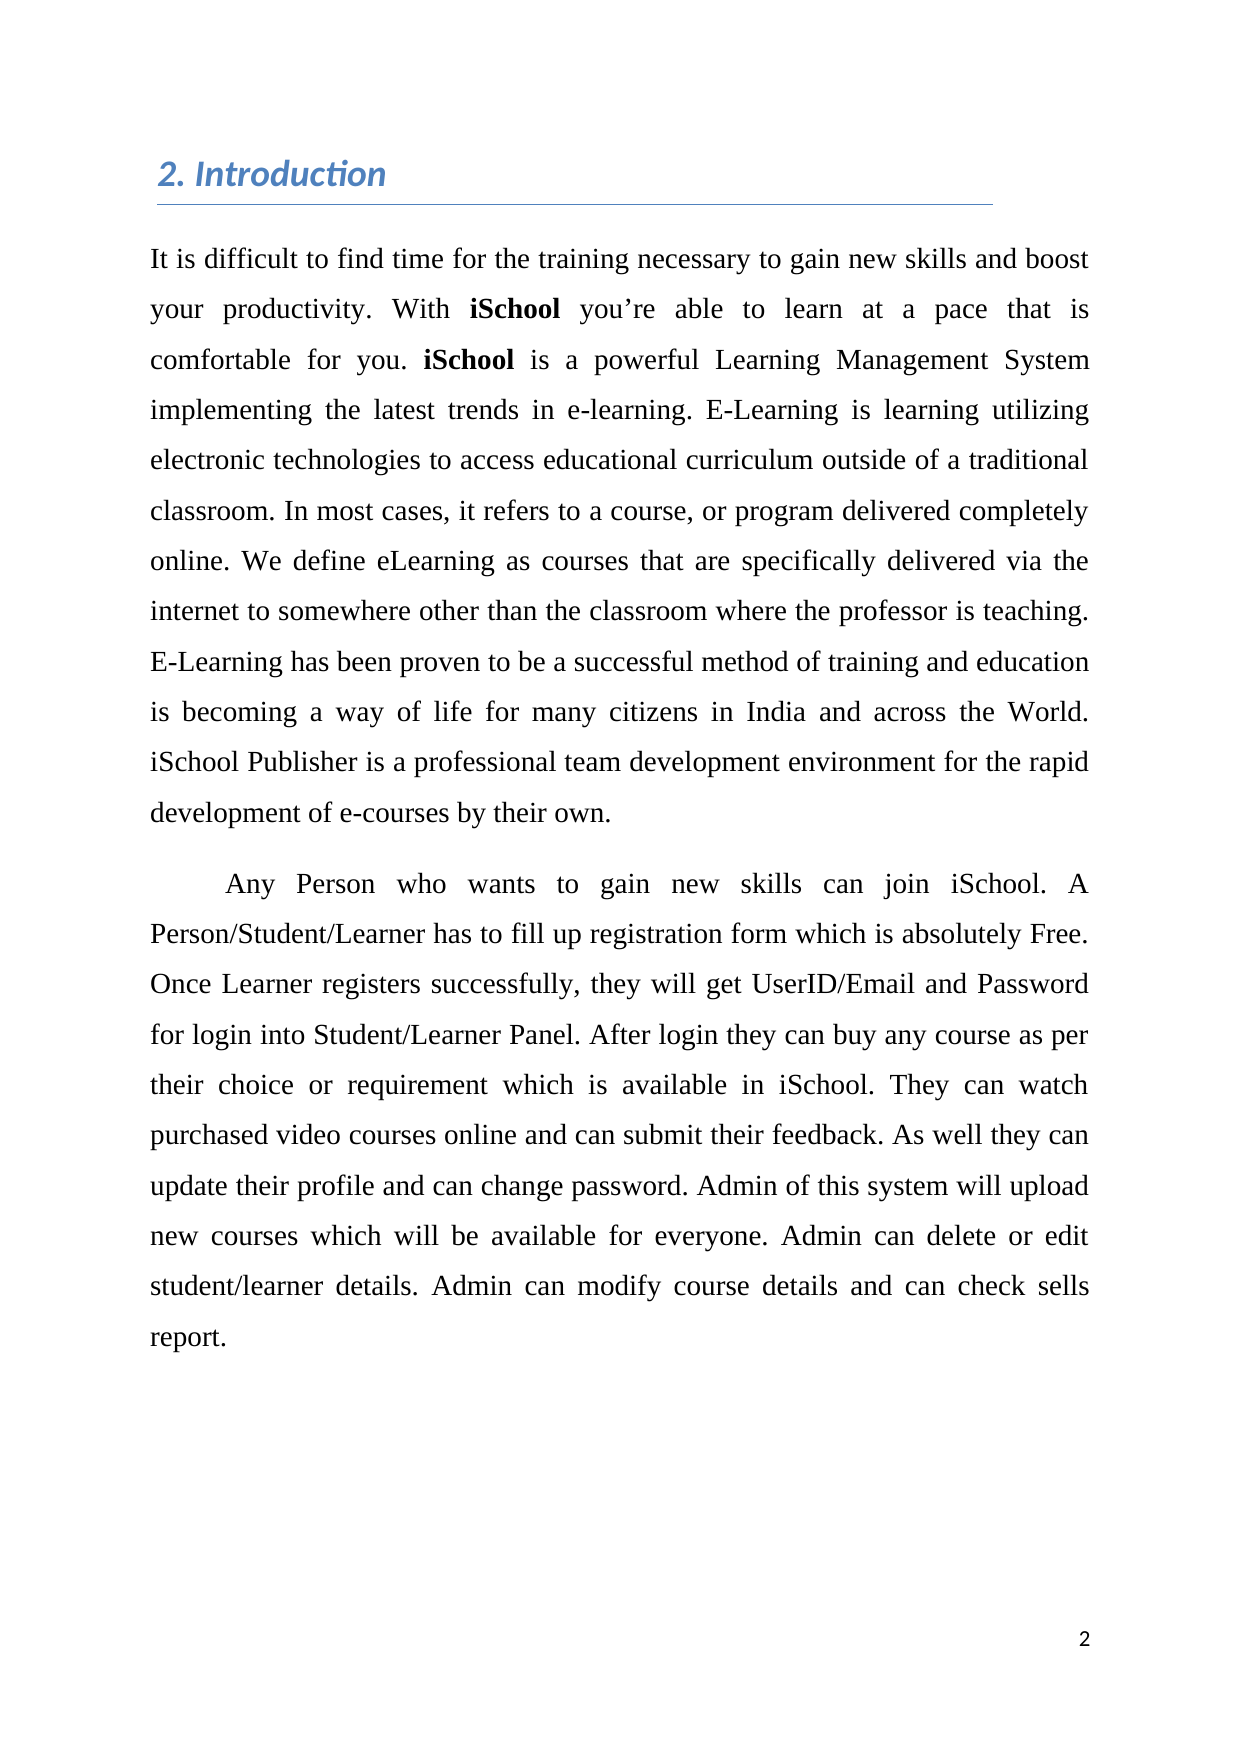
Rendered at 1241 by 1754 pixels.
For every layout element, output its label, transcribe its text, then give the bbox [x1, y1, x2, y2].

text It is difficult to find time for the training necessary to gain new skills and boost your productivity. With iSchool you’re able to learn at a pace that is comfortable for you. iSchool is a powerful Learning Management System implementing the latest trends in e-learning. E-Learning is learning utilizing electronic technologies to access educational curriculum outside of a traditional classroom. In most cases, it refers to a course, or program delivered completely online. We define eLearning as courses that are specifically delivered via the internet to somewhere other than the classroom where the professor is teaching. E-Learning has been proven to be a successful method of training and education is becoming a way of life for many citizens in India and across the World. iSchool Publisher is a professional team development environment for the rapid development of e-courses by their own. [150, 241, 1090, 828]
text Any Person who wants to gain new skills can join iSchool. A Person/Student/Learner has to fill up registration form which is absolutely Free. Once Learner registers successfully, they will get UserID/Email and Password for login into Student/Learner Panel. After login they can buy any course as per their choice or requirement which is available in iSchool. They can watch purchased video courses online and can submit their feedback. As well they can update their profile and can change password. Admin of this system will upload new courses which will be available for everyone. Admin can delete or edit student/learner details. Admin can modify course details and can check sells report. [150, 866, 1090, 1352]
list Introduction [157, 150, 993, 204]
